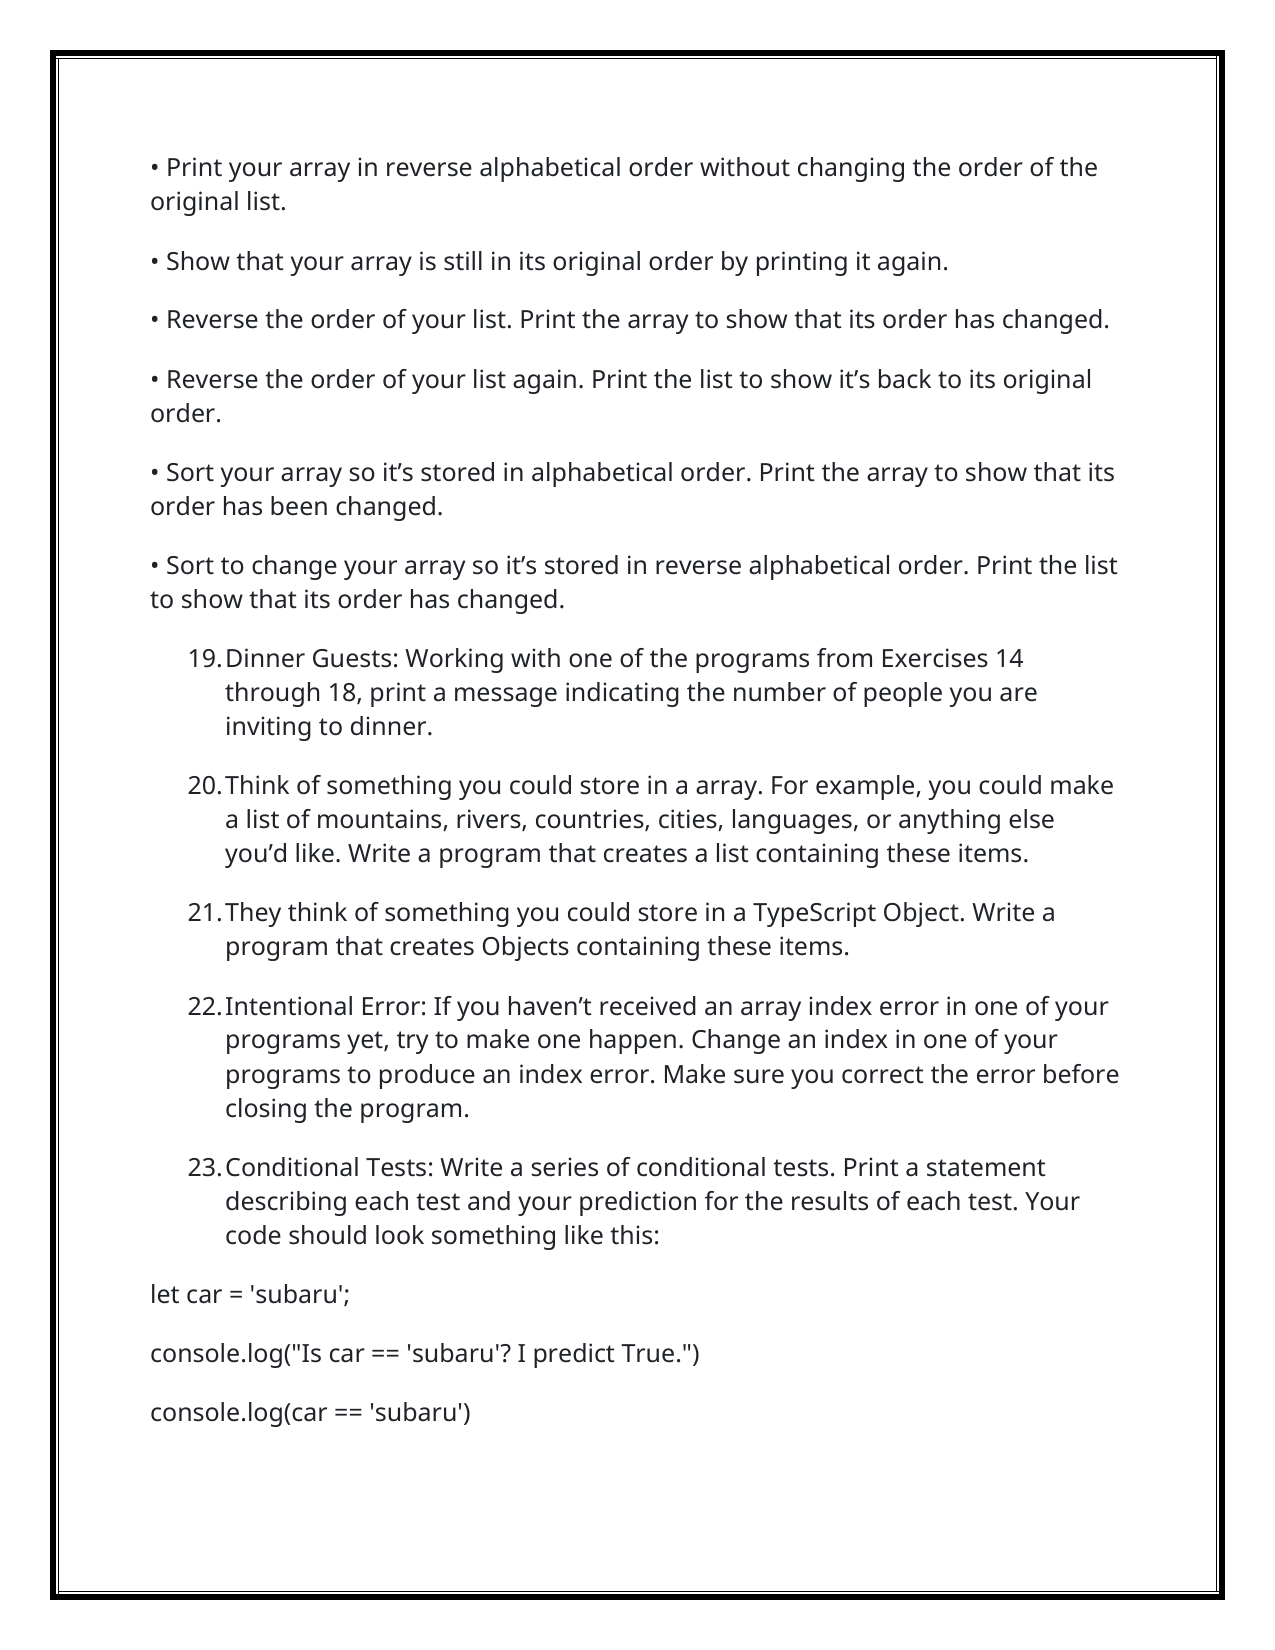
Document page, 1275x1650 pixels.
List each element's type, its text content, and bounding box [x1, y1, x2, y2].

text • Sort your array so it’s stored in alphabetical order. Print the array to show that its order has been changed. [150, 454, 1125, 522]
text • Show that your array is still in its original order by printing it again. [150, 243, 1125, 277]
text let car = 'subaru'; [150, 1277, 1125, 1311]
list Dinner Guests: Working with one of the programs from Exercises 14 through 18, print a message indicating the number of people you are inviting to dinner. [187, 641, 1125, 743]
text console.log(car == 'subaru') [150, 1395, 1125, 1429]
list Intentional Error: If you haven’t received an array index error in one of your programs yet, try to make one happen. Change an index in one of your programs to produce an index error. Make sure you correct the error before closing the program. [187, 988, 1125, 1124]
text • Reverse the order of your list again. Print the list to show it’s back to its original order. [150, 361, 1125, 429]
text console.log("Is car == 'subaru'? I predict True.") [150, 1336, 1125, 1370]
list Conditional Tests: Write a series of conditional tests. Print a statement describing each test and your prediction for the results of each test. Your code should look something like this: [187, 1149, 1125, 1252]
text • Reverse the order of your list. Print the array to show that its order has changed. [150, 302, 1125, 336]
list Think of something you could store in a array. For example, you could make a list of mountains, rivers, countries, cities, languages, or anything else you’d like. Write a program that creates a list containing these items. [187, 768, 1125, 870]
list They think of something you could store in a TypeScript Object. Write a program that creates Objects containing these items. [187, 895, 1125, 963]
text • Print your array in reverse alphabetical order without changing the order of the original list. [150, 150, 1125, 218]
text • Sort to change your array so it’s stored in reverse alphabetical order. Print the list to show that its order has changed. [150, 547, 1125, 616]
